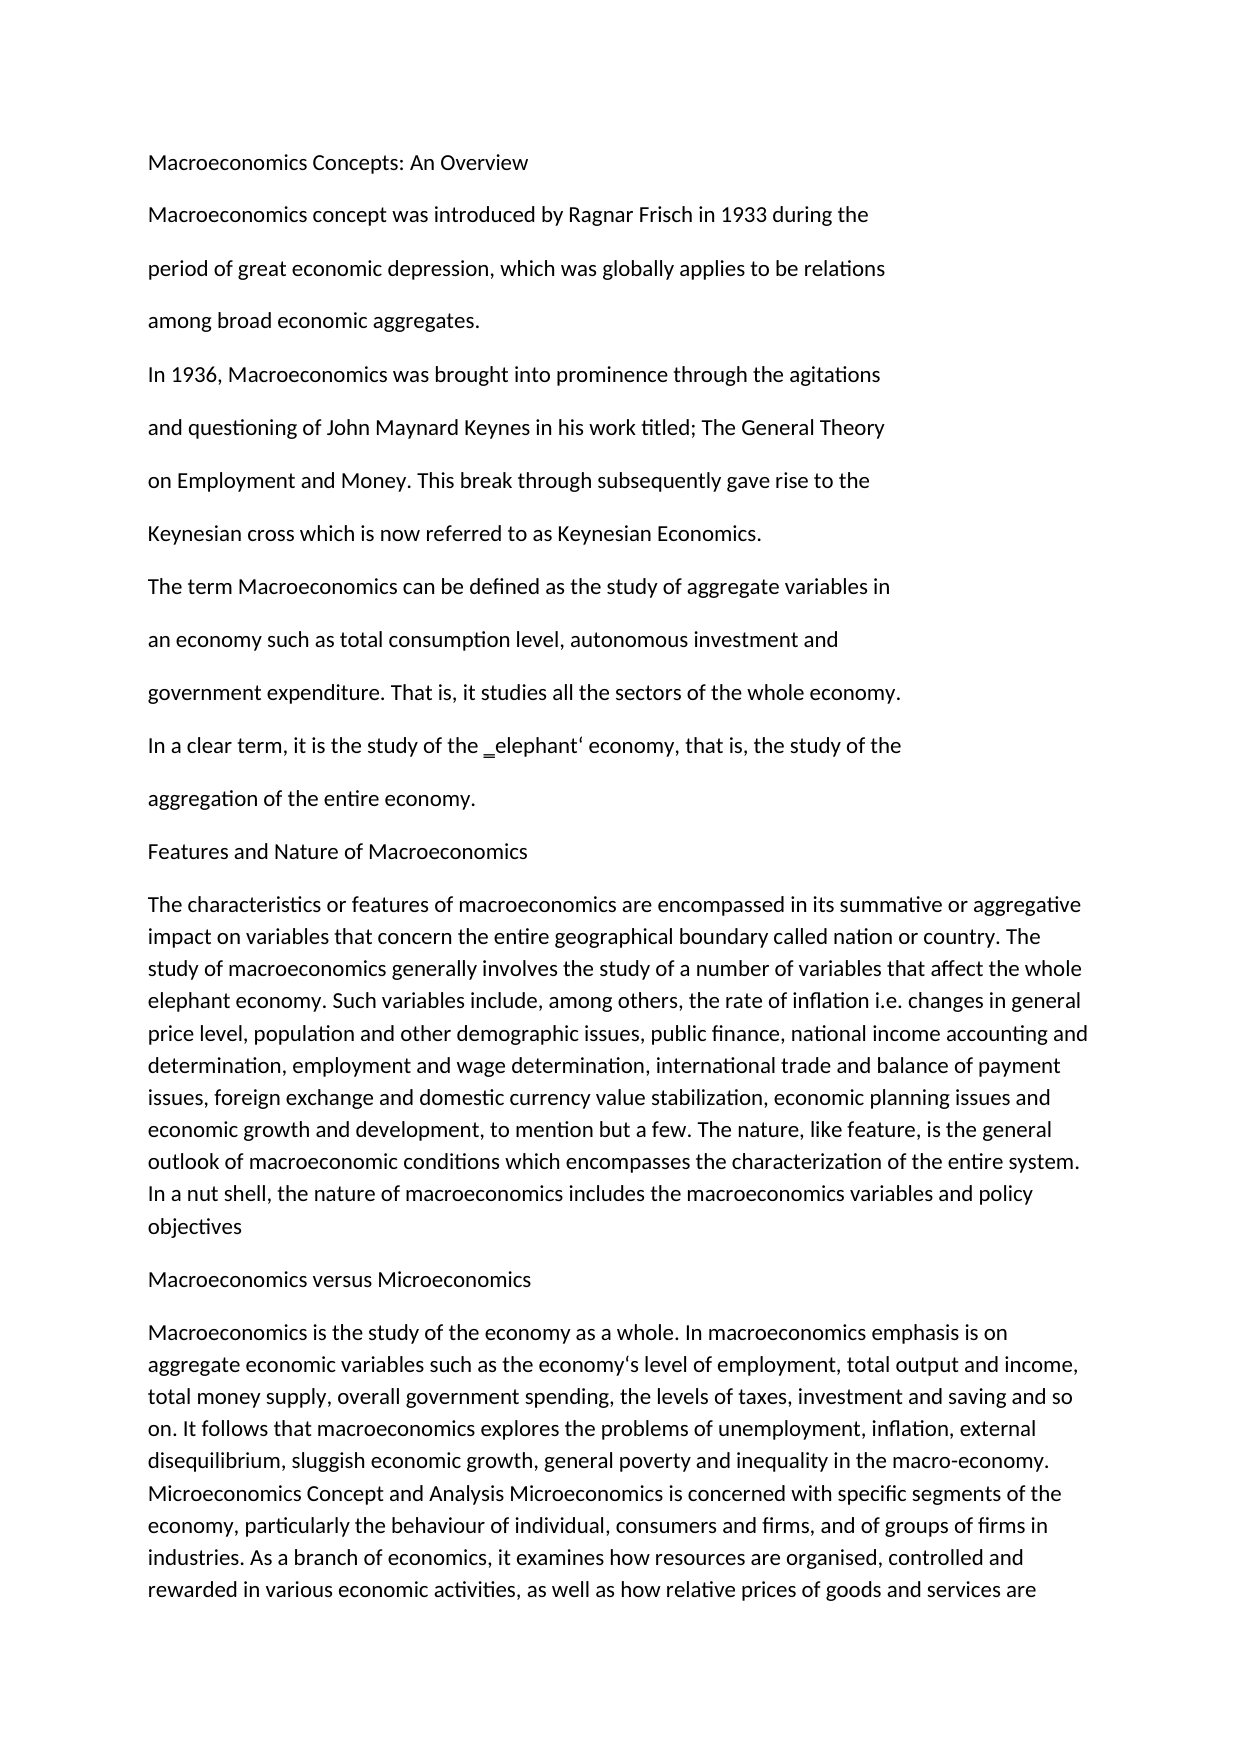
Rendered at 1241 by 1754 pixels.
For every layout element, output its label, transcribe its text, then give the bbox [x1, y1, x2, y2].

text The characteristics or features of macroeconomics are encompassed in its summative or aggregative impact on variables that concern the entire geographical boundary called nation or country. The study of macroeconomics generally involves the study of a number of variables that affect the whole elephant economy. Such variables include, among others, the rate of inflation i.e. changes in general price level, population and other demographic issues, public finance, national income accounting and determination, employment and wage determination, international trade and balance of payment issues, foreign exchange and domestic currency value stabilization, economic planning issues and economic growth and development, to mention but a few. The nature, like feature, is the general outlook of macroeconomic conditions which encompasses the characterization of the entire system. In a nut shell, the nature of macroeconomics includes the macroeconomics variables and policy objectives [148, 890, 1093, 1240]
text In a clear term, it is the study of the ‗elephant‘ economy, that is, the study of the [148, 731, 1093, 759]
text government expenditure. That is, it studies all the sectors of the whole economy. [148, 678, 1093, 706]
text an economy such as total consumption level, autonomous investment and [148, 625, 1093, 653]
text aggregation of the entire economy. [148, 784, 1093, 812]
text Macroeconomics concept was introduced by Ragnar Frisch in 1933 during the [148, 201, 1093, 229]
text and questioning of John Maynard Keynes in his work titled; The General Theory [148, 413, 1093, 441]
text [148, 1318, 1093, 1603]
text Keynesian cross which is now referred to as Keynesian Economics. [148, 519, 1093, 547]
text The term Macroeconomics can be defined as the study of aggregate variables in [148, 572, 1093, 600]
text on Employment and Money. This break through subsequently gave rise to the [148, 466, 1093, 494]
text period of great economic depression, which was globally applies to be relations [148, 254, 1093, 282]
text Features and Nature of Macroeconomics [148, 837, 1093, 865]
text among broad economic aggregates. [148, 307, 1093, 335]
text In 1936, Macroeconomics was brought into prominence through the agitations [148, 360, 1093, 388]
text Macroeconomics Concepts: An Overview [148, 148, 1093, 176]
text Macroeconomics versus Microeconomics [148, 1265, 1093, 1293]
